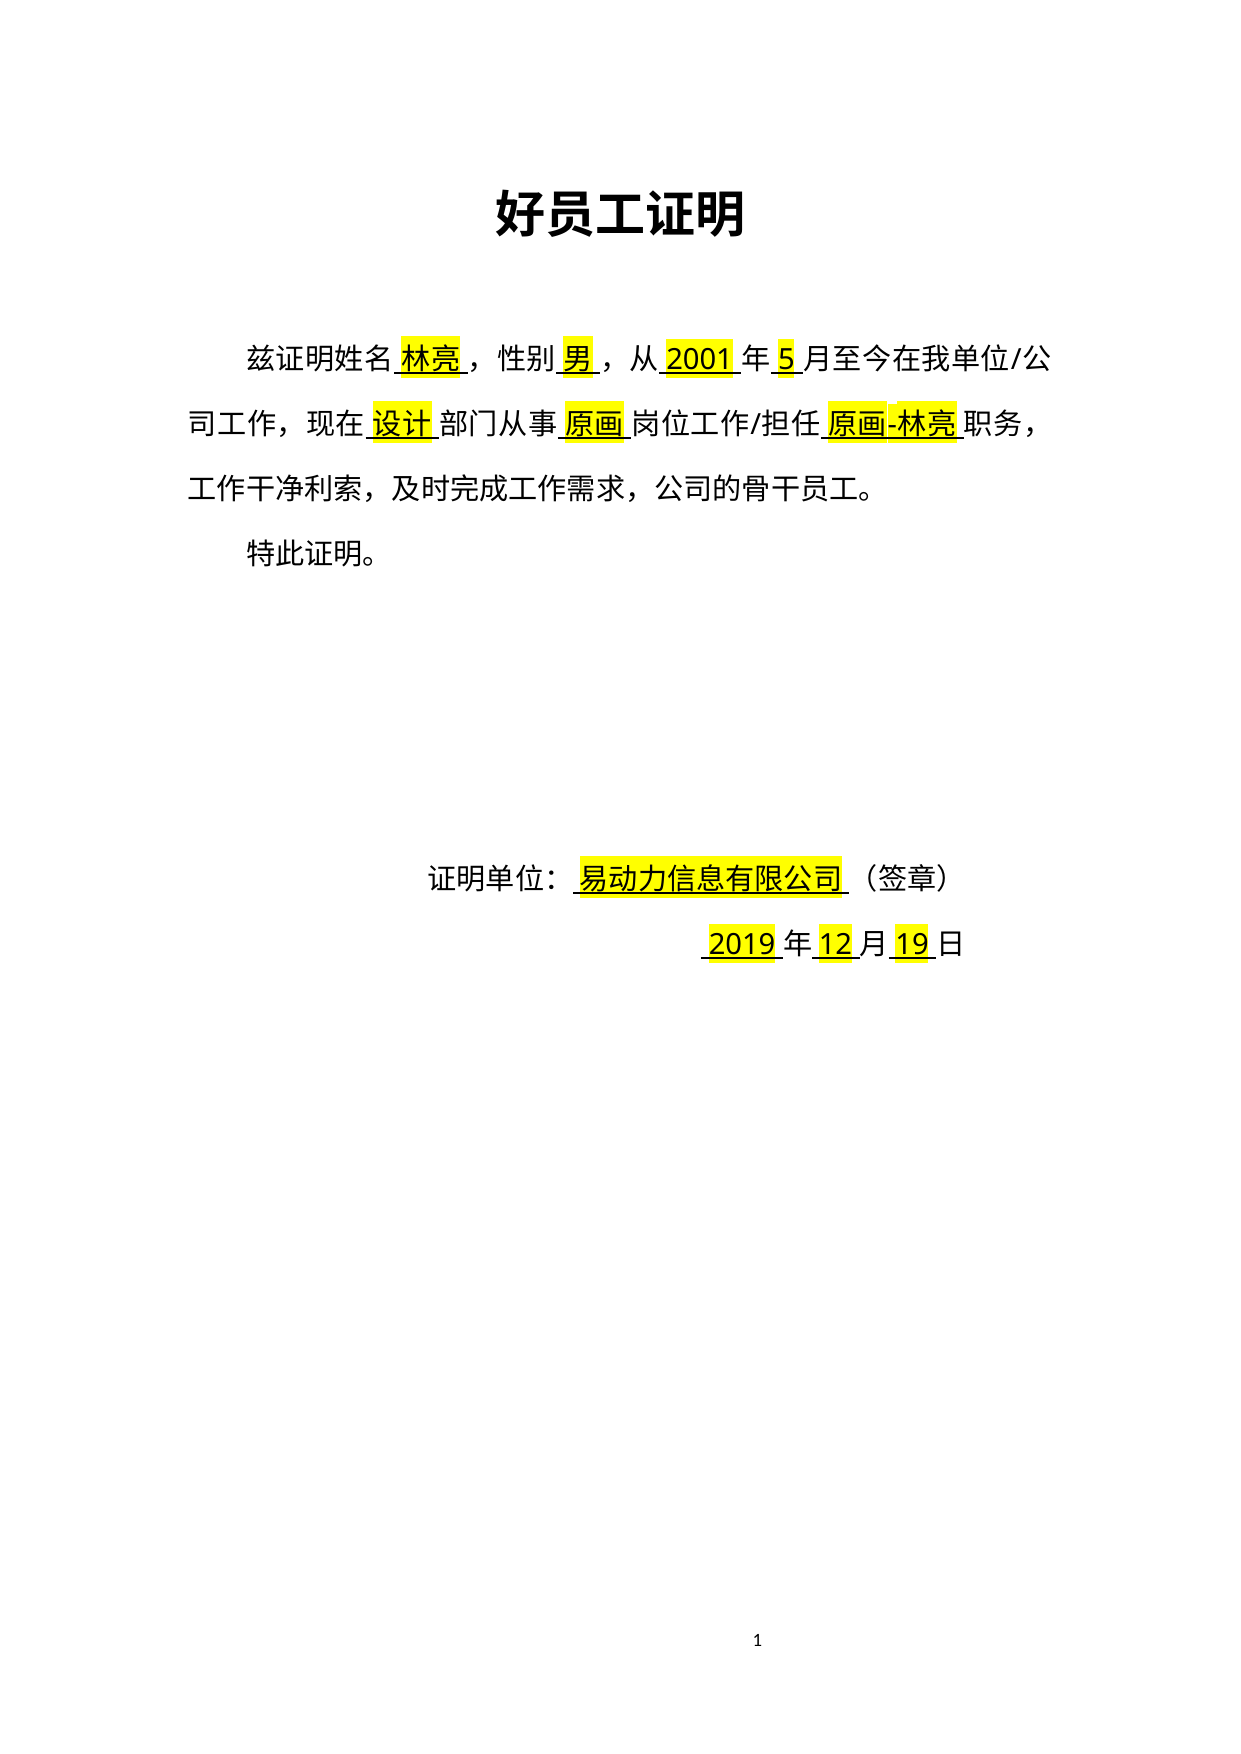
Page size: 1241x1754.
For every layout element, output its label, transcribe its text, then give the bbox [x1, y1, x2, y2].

text 2019 年 12 月 19 日 [187, 909, 965, 974]
text 证明单位： 易动力信息有限公司 （签章） [187, 844, 965, 909]
text 特此证明。 [187, 519, 1053, 584]
text 好员工证明 [187, 162, 1053, 259]
text 兹证明姓名 林亮 ，性别 男 ，从 2001 年 5 月至今在我单位/公司工作，现在 设计 部门从事 原画 岗位工作/担任 原画-林亮 职务，工作干净利索，及时完成工作需求，公司的骨干员工。 [187, 324, 1053, 519]
